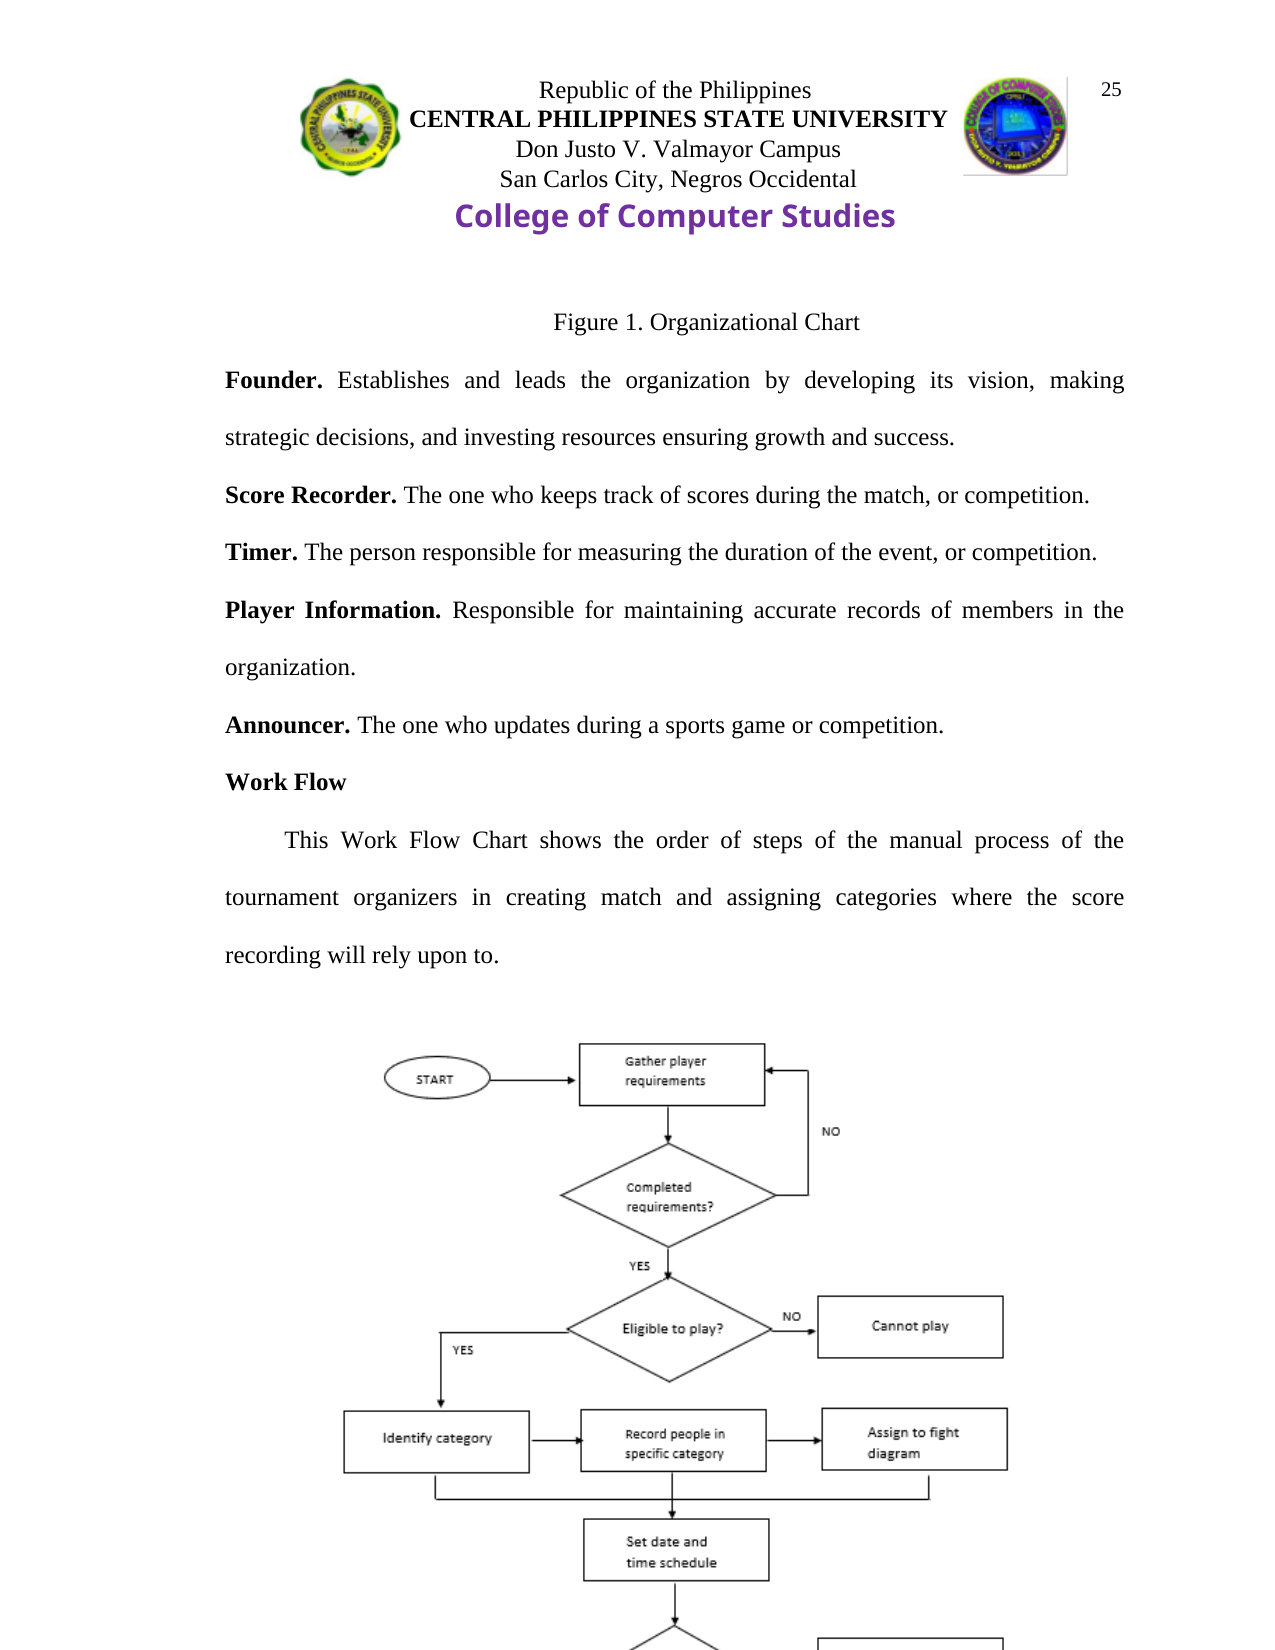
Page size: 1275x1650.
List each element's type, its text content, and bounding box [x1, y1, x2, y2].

text Work Flow [225, 767, 1125, 796]
picture [310, 1035, 1046, 1650]
text Timer. The person responsible for measuring the duration of the event, or competition. [225, 537, 1125, 566]
picture [299, 76, 403, 182]
text Score Recorder. The one who keeps track of scores during the match, or competition. [225, 480, 1125, 508]
text Figure 1. Organizational Chart [225, 307, 1125, 336]
picture [963, 77, 1068, 177]
text Announcer. The one who updates during a sports game or competition. [225, 710, 1125, 738]
text Founder. Establishes and leads the organization by developing its vision, making strategic decisions, and investing resources ensuring growth and success. [225, 365, 1125, 451]
text This Work Flow Chart shows the order of steps of the manual process of the tournament organizers in creating match and assigning categories where the score recording will rely upon to. [225, 825, 1125, 968]
text Player Information. Responsible for maintaining accurate records of members in the organization. [225, 595, 1125, 681]
